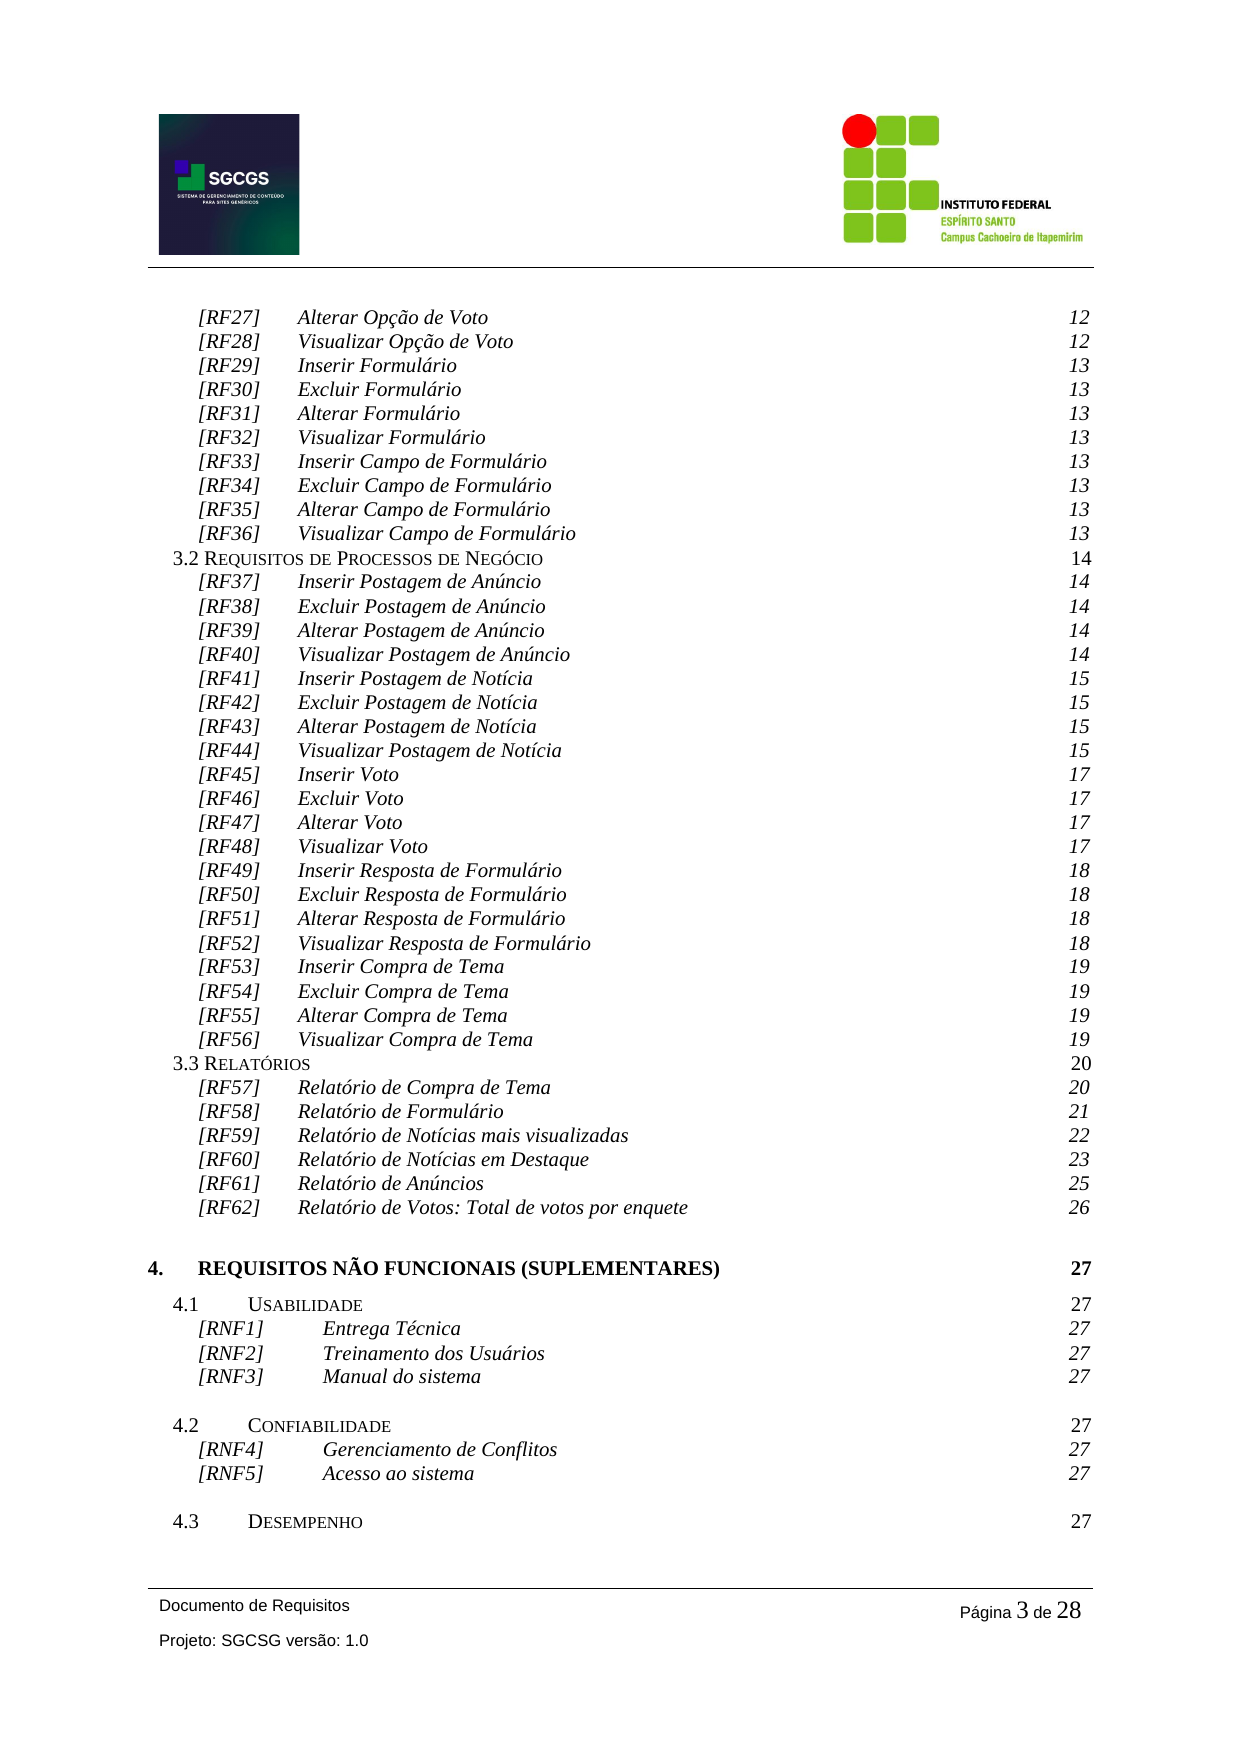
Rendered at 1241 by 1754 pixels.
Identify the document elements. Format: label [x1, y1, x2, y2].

picture [842, 114, 1083, 245]
picture [158, 114, 300, 255]
